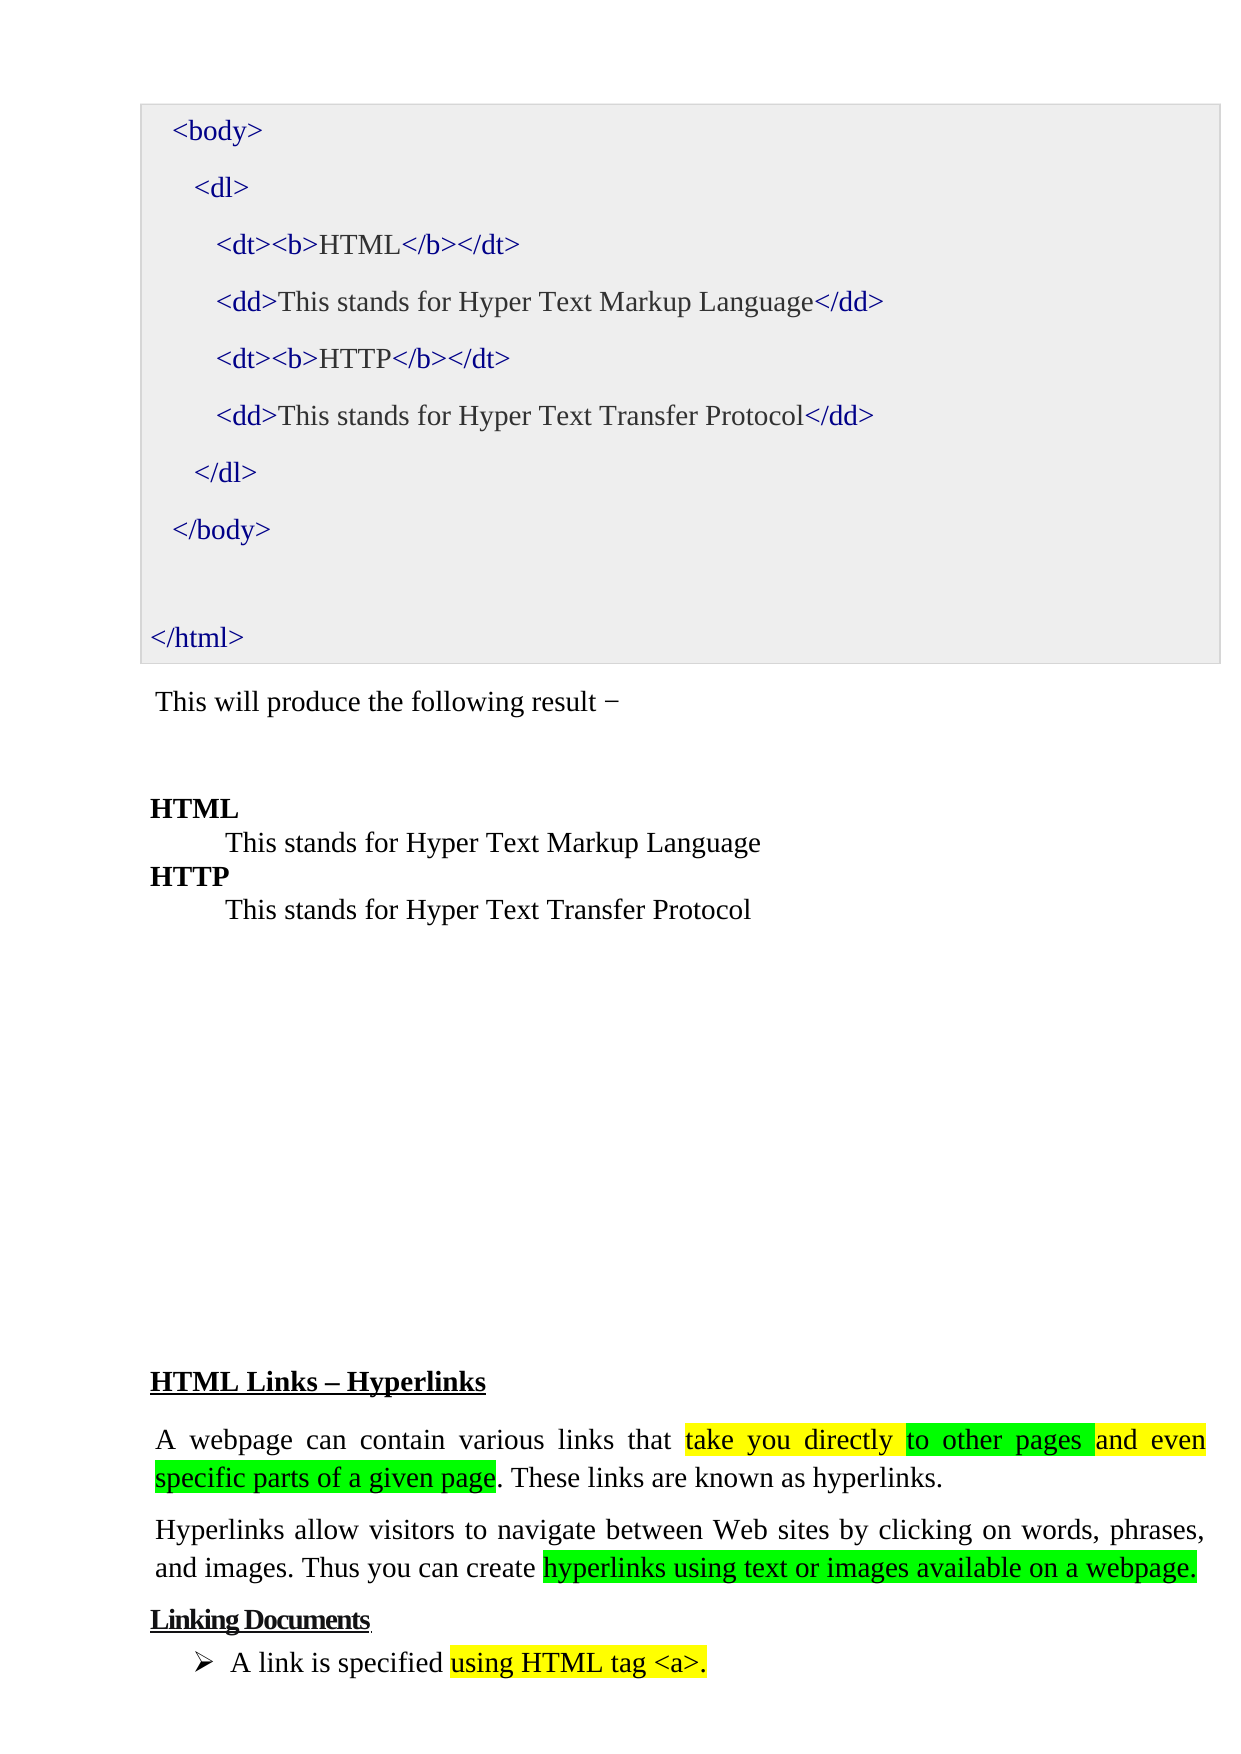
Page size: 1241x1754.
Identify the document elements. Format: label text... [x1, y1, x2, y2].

text <dt><b>HTTP</b></dt> [142, 331, 1219, 375]
text <body> [142, 105, 1219, 147]
text HTTP [150, 859, 1211, 892]
subtitle Linking Documents [150, 1598, 1206, 1636]
text <dt><b>HTML</b></dt> [142, 217, 1219, 261]
text </html> [142, 611, 1219, 663]
text Hyperlinks allow visitors to navigate between Web sites by clicking on words, phrases, and images. Thus you can create hyperlinks using text or images available on a webpage. [155, 1508, 1206, 1583]
text This stands for Hyper Text Transfer Protocol [225, 892, 1211, 926]
text <dd>This stands for Hyper Text Markup Language</dd> [142, 274, 1219, 318]
subtitle HTML Links – Hyperlinks [150, 1364, 1211, 1398]
text HTML [150, 792, 1211, 825]
text <dd>This stands for Hyper Text Transfer Protocol</dd> [142, 388, 1219, 432]
text </body> [142, 502, 1219, 546]
text A webpage can contain various links that take you directly to other pages and even specific parts of a given page. These links are known as hyperlinks. [155, 1418, 1206, 1493]
text </dl> [142, 445, 1219, 489]
text <dl> [142, 160, 1219, 204]
text This will produce the following result − [155, 680, 1206, 717]
text This stands for Hyper Text Markup Language [225, 825, 1211, 859]
list A link is specified using HTML tag <a>. [192, 1641, 1206, 1678]
